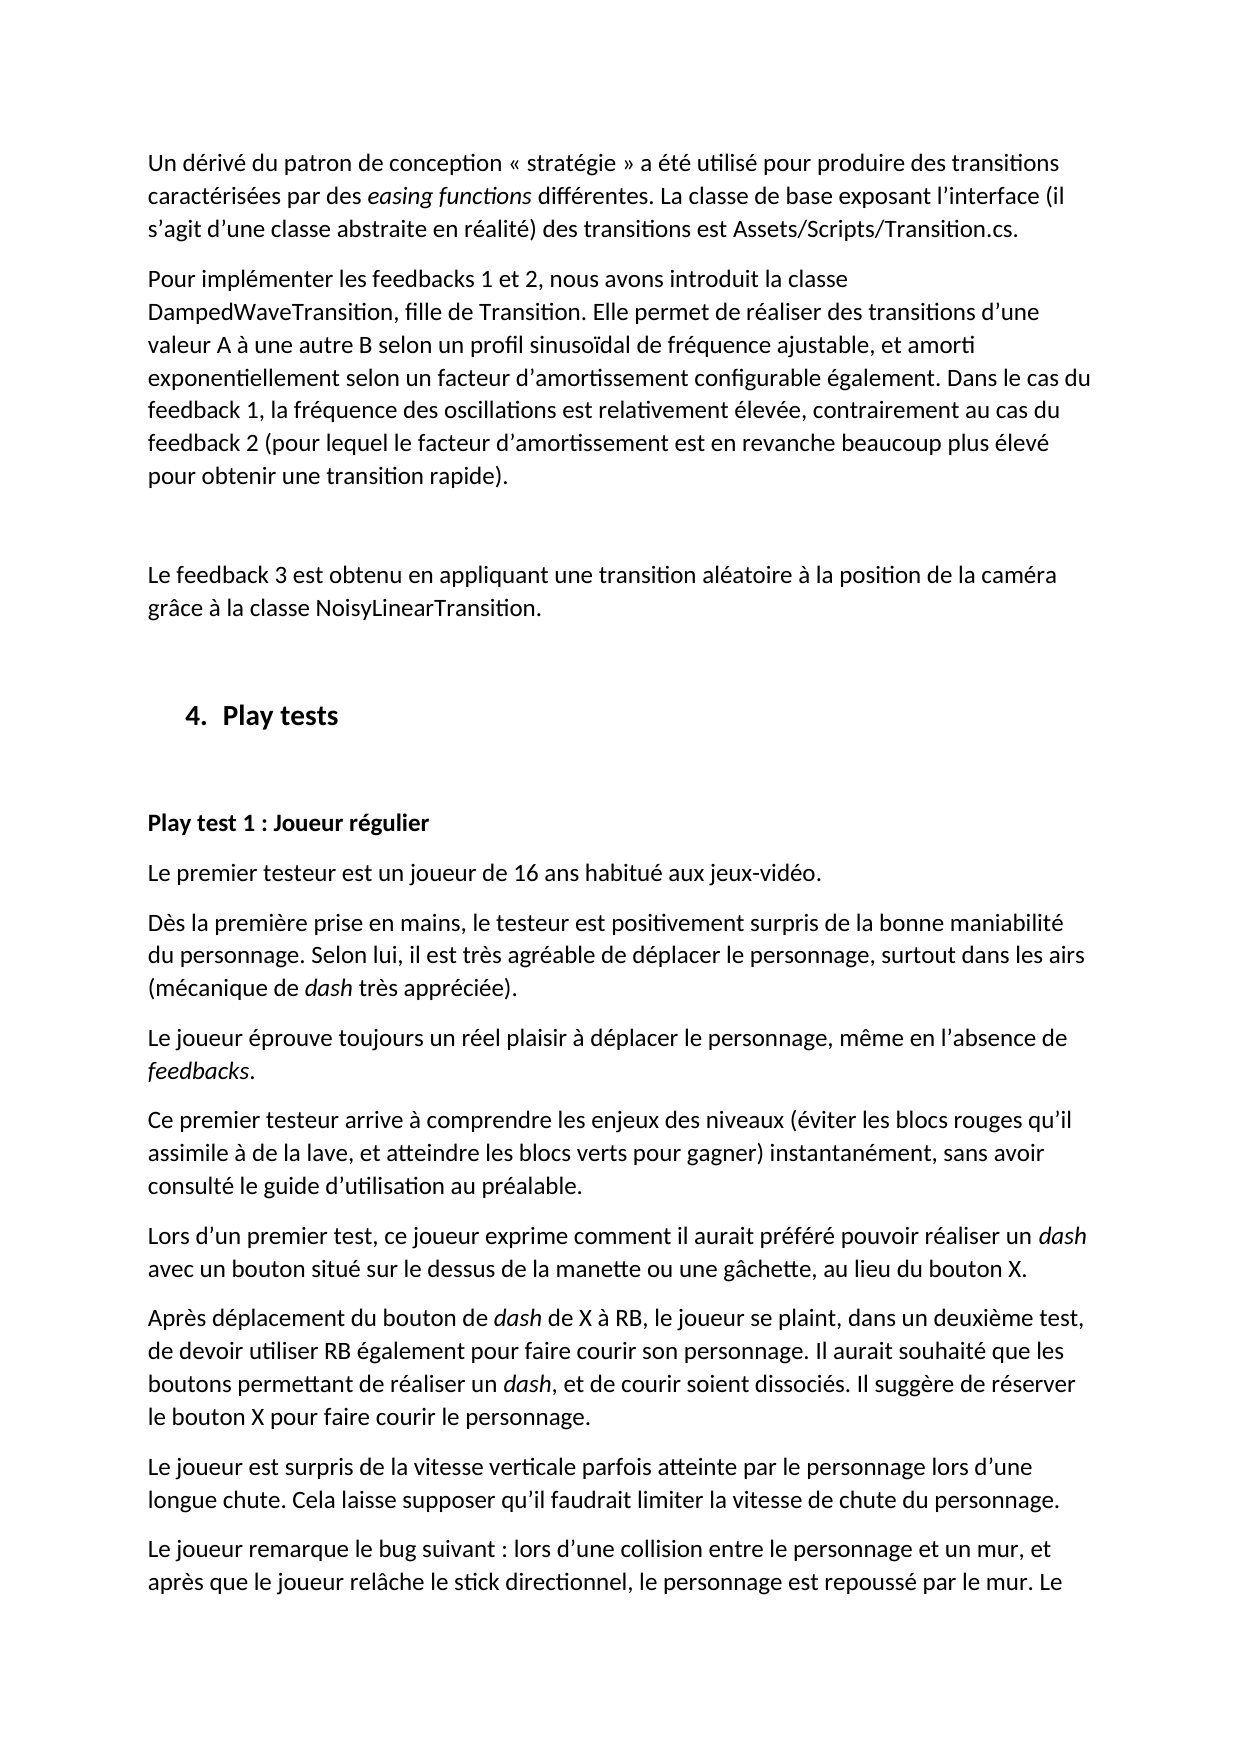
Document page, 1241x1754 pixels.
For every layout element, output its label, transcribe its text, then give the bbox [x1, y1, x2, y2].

text Dès la première prise en mains, le testeur est positivement surpris de la bonne maniabilité du personnage. Selon lui, il est très agréable de déplacer le personnage, surtout dans les airs (mécanique de dash très appréciée). [148, 907, 1093, 1003]
text Lors d’un premier test, ce joueur exprime comment il aurait préféré pouvoir réaliser un dash avec un bouton situé sur le dessus de la manette ou une gâchette, au lieu du bouton X. [148, 1220, 1093, 1283]
text Le premier testeur est un joueur de 16 ans habitué aux jeux-vidéo. [148, 857, 1093, 888]
text Le joueur est surpris de la vitesse verticale parfois atteinte par le personnage lors d’une longue chute. Cela laisse supposer qu’il faudrait limiter la vitesse de chute du personnage. [148, 1451, 1093, 1514]
text Un dérivé du patron de conception « stratégie » a été utilisé pour produire des transitions caractérisées par des easing functions différentes. La classe de base exposant l’interface (il s’agit d’une classe abstraite en réalité) des transitions est Assets/Scripts/Transition.cs. [148, 148, 1093, 244]
text Ce premier testeur arrive à comprendre les enjeux des niveaux (éviter les blocs rouges qu’il assimile à de la lave, et atteindre les blocs verts pour gagner) instantanément, sans avoir consulté le guide d’utilisation au préalable. [148, 1104, 1093, 1201]
text Après déplacement du bouton de dash de X à RB, le joueur se plaint, dans un deuxième test, de devoir utiliser RB également pour faire courir son personnage. Il aurait souhaité que les boutons permettant de réaliser un dash, et de courir soient dissociés. Il suggère de réserver le bouton X pour faire courir le personnage. [148, 1302, 1093, 1432]
text Le joueur éprouve toujours un réel plaisir à déplacer le personnage, même en l’absence de feedbacks. [148, 1022, 1093, 1086]
text Pour implémenter les feedbacks 1 et 2, nous avons introduit la classe DampedWaveTransition, fille de Transition. Elle permet de réaliser des transitions d’une valeur A à une autre B selon un profil sinusoïdal de fréquence ajustable, et amorti exponentiellement selon un facteur d’amortissement configurable également. Dans le cas du feedback 1, la fréquence des oscillations est relativement élevée, contrairement au cas du feedback 2 (pour lequel le facteur d’amortissement est en revanche beaucoup plus élevé pour obtenir une transition rapide). [148, 263, 1093, 491]
list Play tests [185, 697, 1093, 733]
text Play test 1 : Joueur régulier [148, 807, 1093, 838]
text Le feedback 3 est obtenu en appliquant une transition aléatoire à la position de la caméra grâce à la classe NoisyLinearTransition. [148, 560, 1093, 623]
